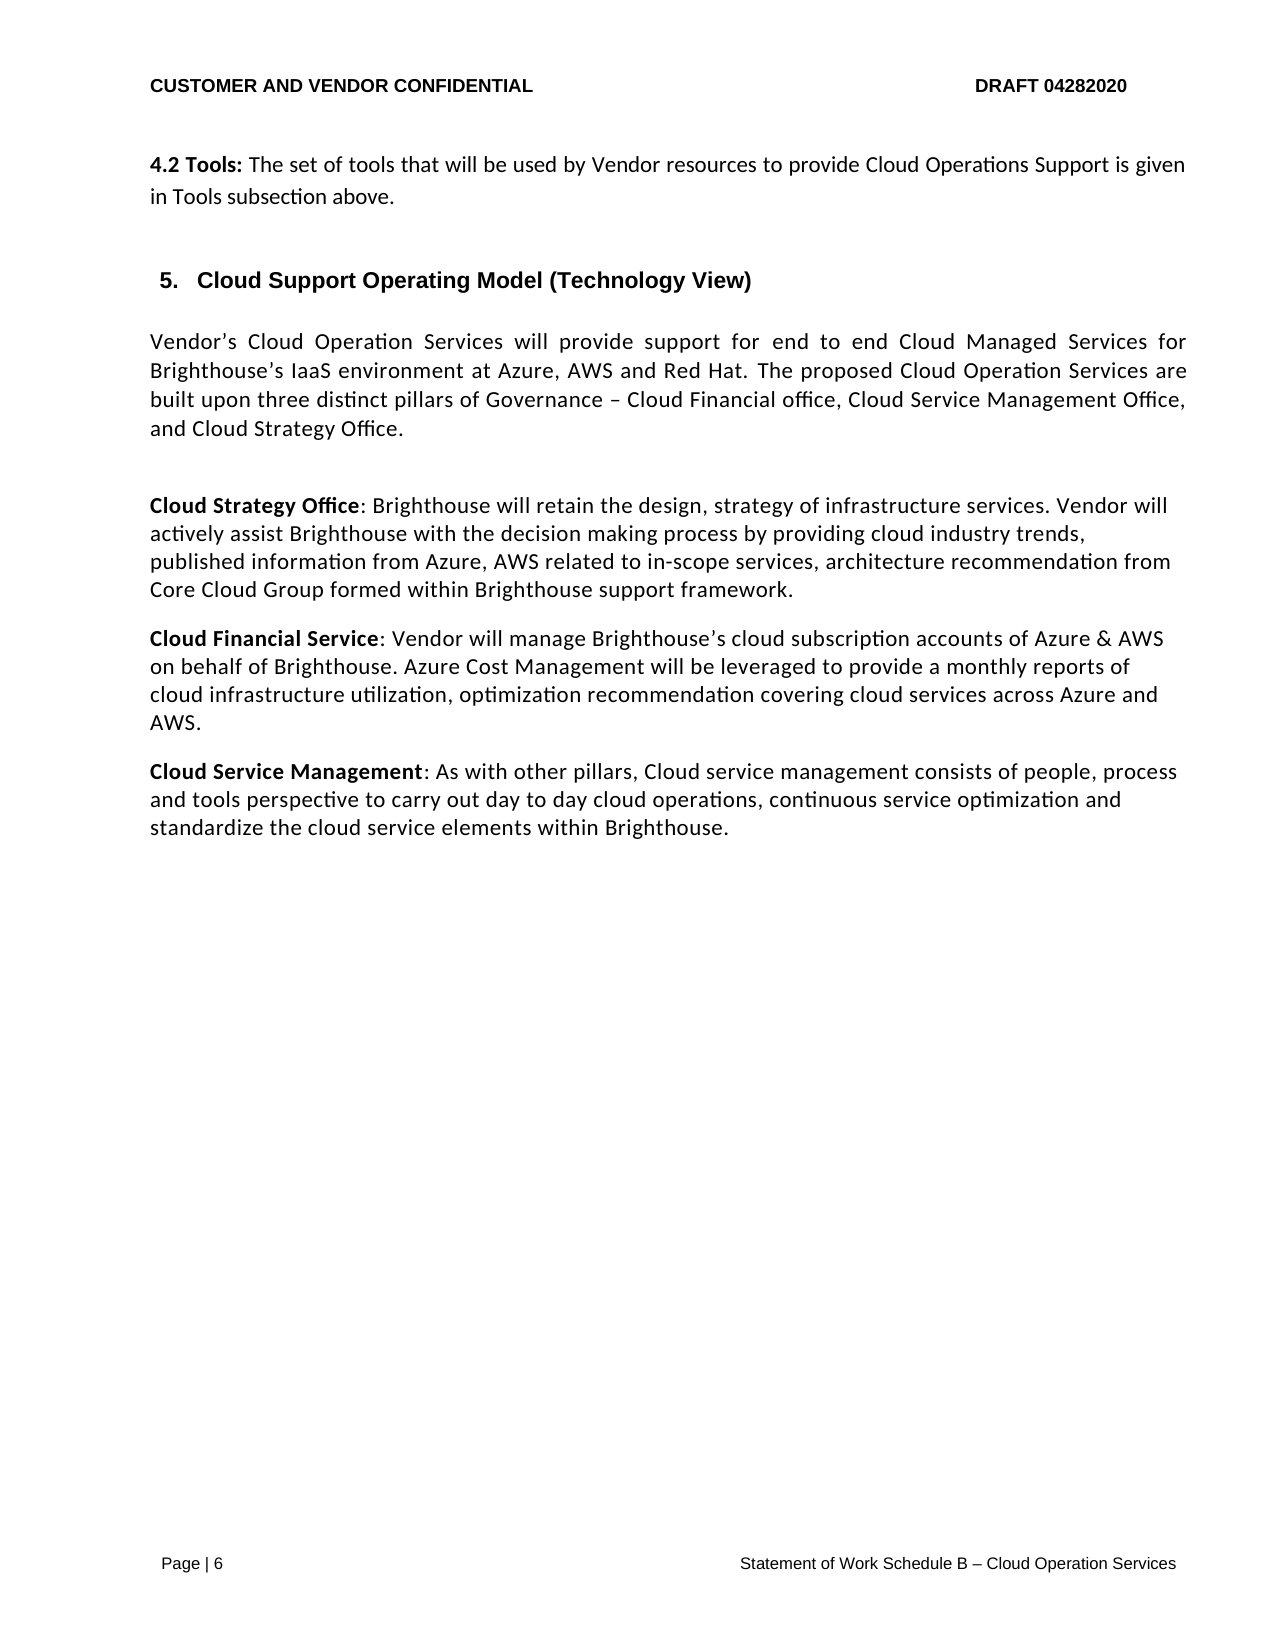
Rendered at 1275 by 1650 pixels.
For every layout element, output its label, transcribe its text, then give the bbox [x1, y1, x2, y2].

text Vendor’s Cloud Operation Services will provide support for end to end Cloud Managed Services for Brighthouse’s IaaS environment at Azure, AWS and Red Hat. The proposed Cloud Operation Services are built upon three distinct pillars of Governance – Cloud Financial office, Cloud Service Management Office, and Cloud Strategy Office. [150, 326, 1188, 443]
subtitle 4.2 Tools: The set of tools that will be used by Vendor resources to provide Cloud Operations Support is given in Tools subsection above. [150, 150, 1188, 210]
text Cloud Service Management: As with other pillars, Cloud service management consists of people, process and tools perspective to carry out day to day cloud operations, continuous service optimization and standardize the cloud service elements within Brighthouse. [150, 757, 1188, 841]
subtitle Cloud Support Operating Model (Technology View) [159, 267, 1188, 294]
text Cloud Financial Service: Vendor will manage Brighthouse’s cloud subscription accounts of Azure & AWS on behalf of Brighthouse. Azure Cost Management will be leveraged to provide a monthly reports of cloud infrastructure utilization, optimization recommendation covering cloud services across Azure and AWS. [150, 624, 1188, 736]
text Cloud Strategy Office: Brighthouse will retain the design, strategy of infrastructure services. Vendor will actively assist Brighthouse with the decision making process by providing cloud industry trends, published information from Azure, AWS related to in-scope services, architecture recommendation from Core Cloud Group formed within Brighthouse support framework. [150, 491, 1188, 603]
